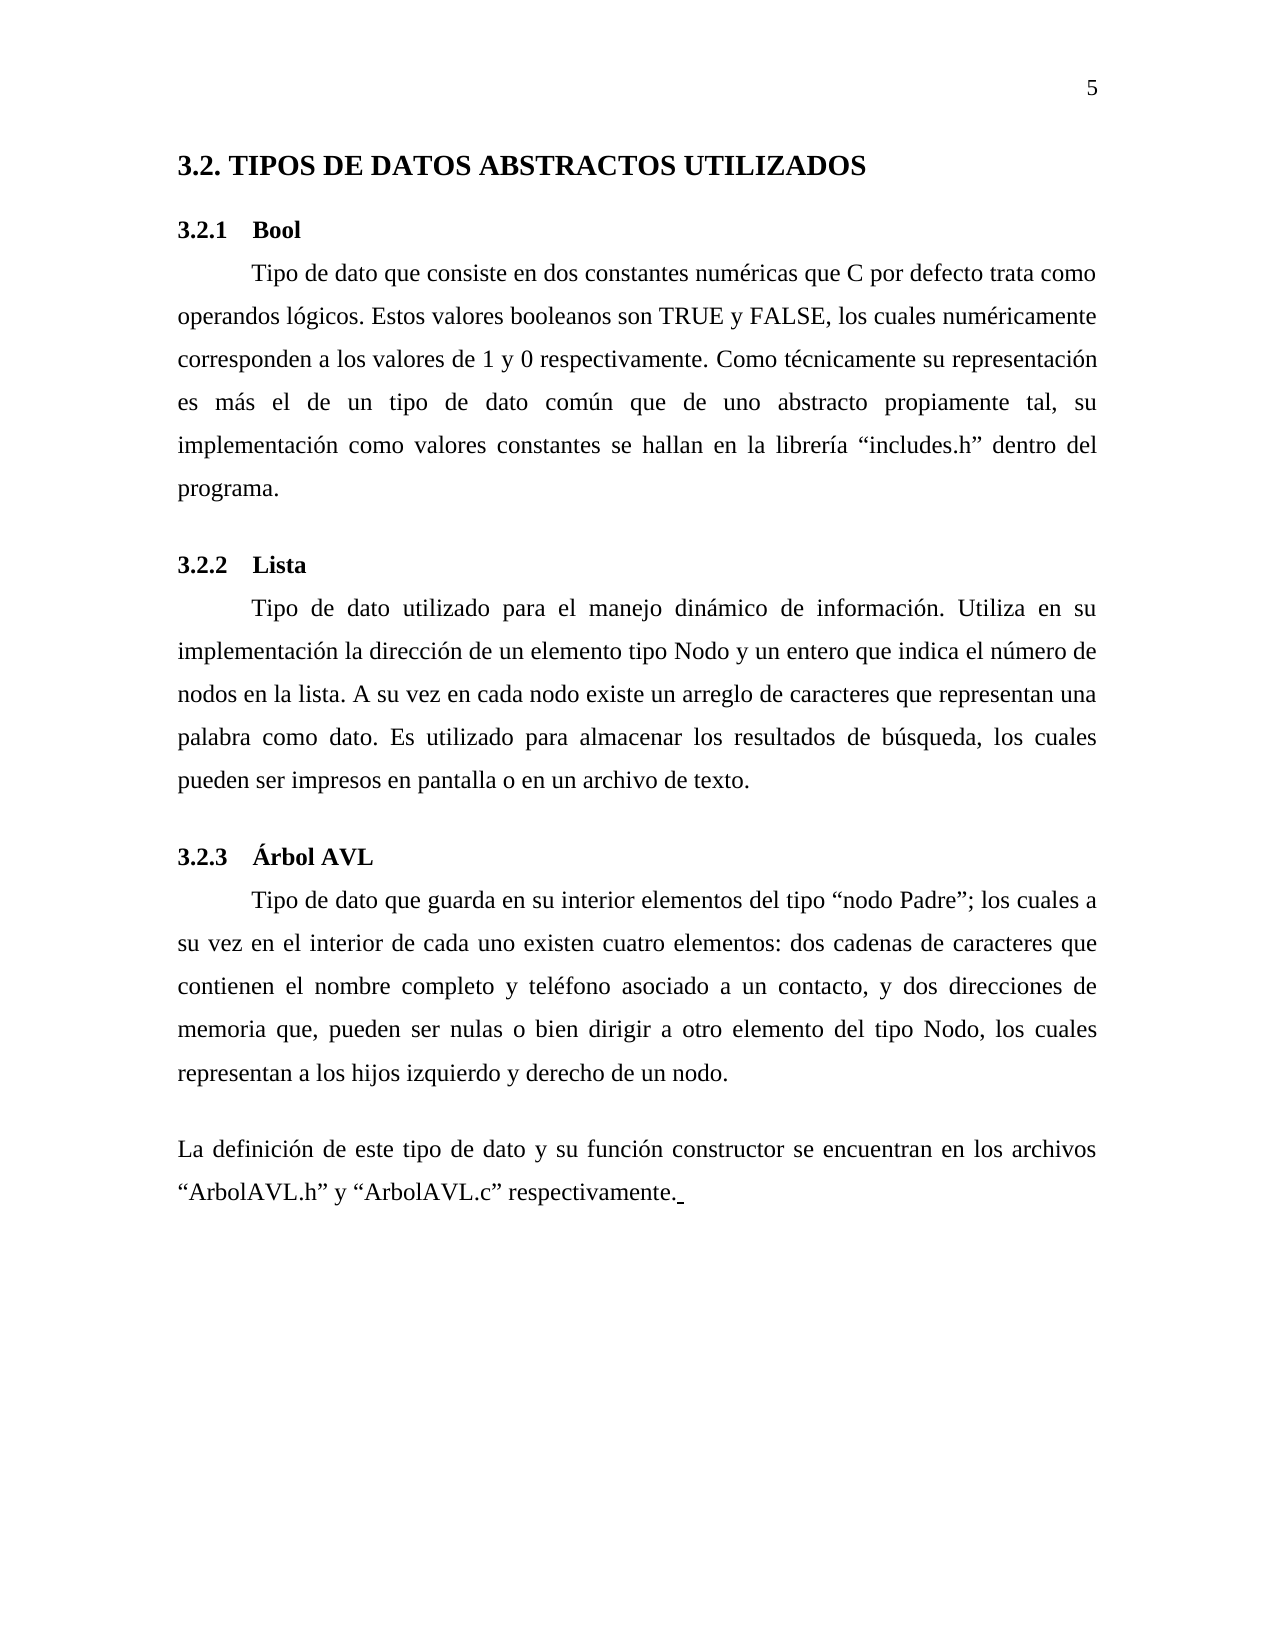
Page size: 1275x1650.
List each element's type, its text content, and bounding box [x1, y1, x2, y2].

text Tipo de dato que consiste en dos constantes numéricas que C por defecto trata como operandos lógicos. Estos valores booleanos son TRUE y FALSE, los cuales numéricamente corresponden a los valores de 1 y 0 respectivamente. Como técnicamente su representación es más el de un tipo de dato común que de uno abstracto propiamente tal, su implementación como valores constantes se hallan en la librería “includes.h” dentro del programa. [177, 258, 1098, 502]
subtitle Bool [177, 215, 1098, 243]
text La definición de este tipo de dato y su función constructor se encuentran en los archivos “ArbolAVL.h” y “ArbolAVL.c” respectivamente. [177, 1134, 1098, 1206]
subtitle Lista [177, 550, 1098, 579]
text Tipo de dato utilizado para el manejo dinámico de información. Utiliza en su implementación la dirección de un elemento tipo Nodo y un entero que indica el número de nodos en la lista. A su vez en cada nodo existe un arreglo de caracteres que representan una palabra como dato. Es utilizado para almacenar los resultados de búsqueda, los cuales pueden ser impresos en pantalla o en un archivo de texto. [177, 593, 1098, 794]
subtitle Árbol AVL [177, 842, 1098, 871]
subtitle 3.2. TIPOS DE DATOS ABSTRACTOS UTILIZADOS [177, 148, 1098, 181]
subtitle Tipo de dato que guarda en su interior elementos del tipo “nodo Padre”; los cuales a su vez en el interior de cada uno existen cuatro elementos: dos cadenas de caracteres que contienen el nombre completo y teléfono asociado a un contacto, y dos direcciones de memoria que, pueden ser nulas o bien dirigir a otro elemento del tipo Nodo, los cuales representan a los hijos izquierdo y derecho de un nodo. [177, 885, 1098, 1086]
